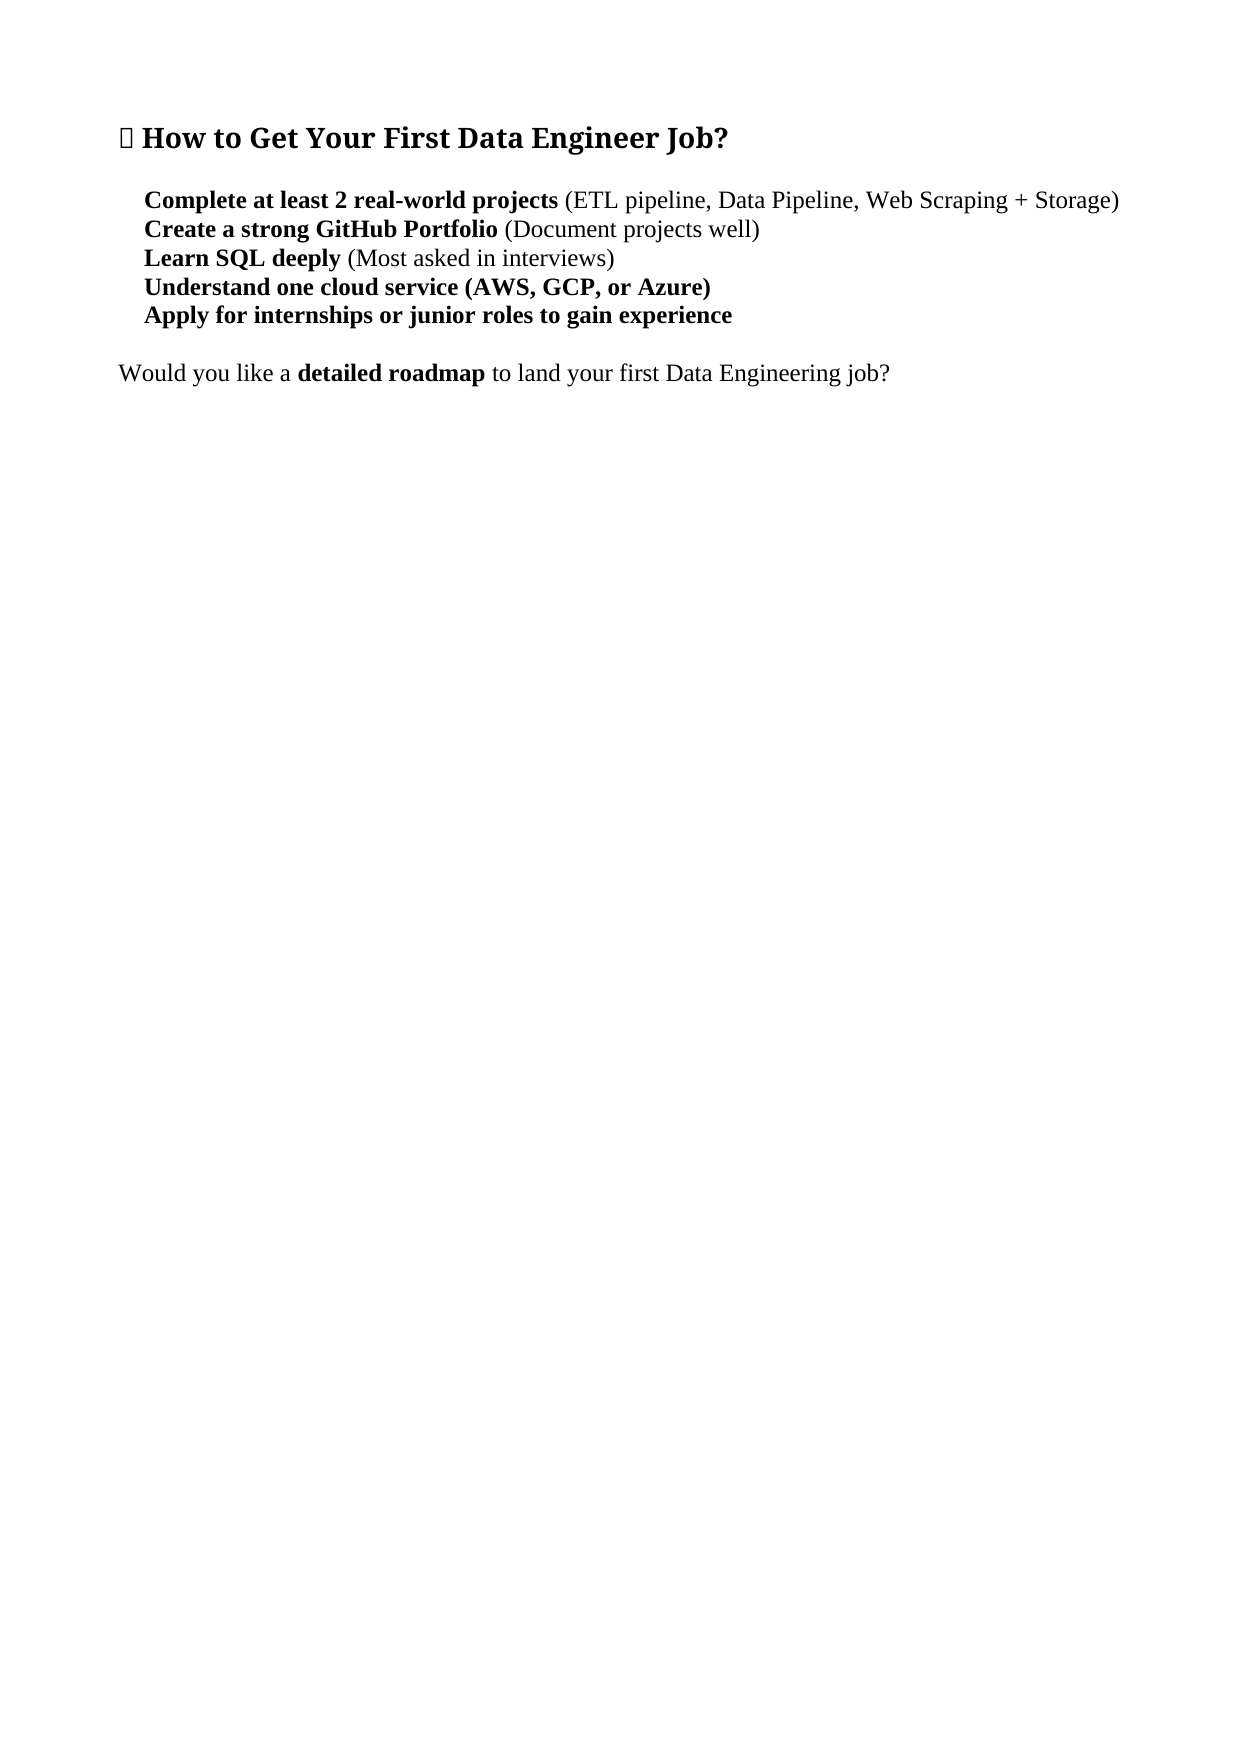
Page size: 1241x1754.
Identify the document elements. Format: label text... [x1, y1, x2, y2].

text ✅ Complete at least 2 real-world projects (ETL pipeline, Data Pipeline, Web Scraping + Storage) ✅ Create a strong GitHub Portfolio (Document projects well) ✅ Learn SQL deeply (Most asked in interviews) ✅ Understand one cloud service (AWS, GCP, or Azure) ✅ Apply for internships or junior roles to gain experience [118, 186, 1122, 329]
text Would you like a detailed roadmap to land your first Data Engineering job? 🎯 [118, 358, 1122, 387]
subtitle 🚀 How to Get Your First Data Engineer Job? [118, 118, 1122, 156]
